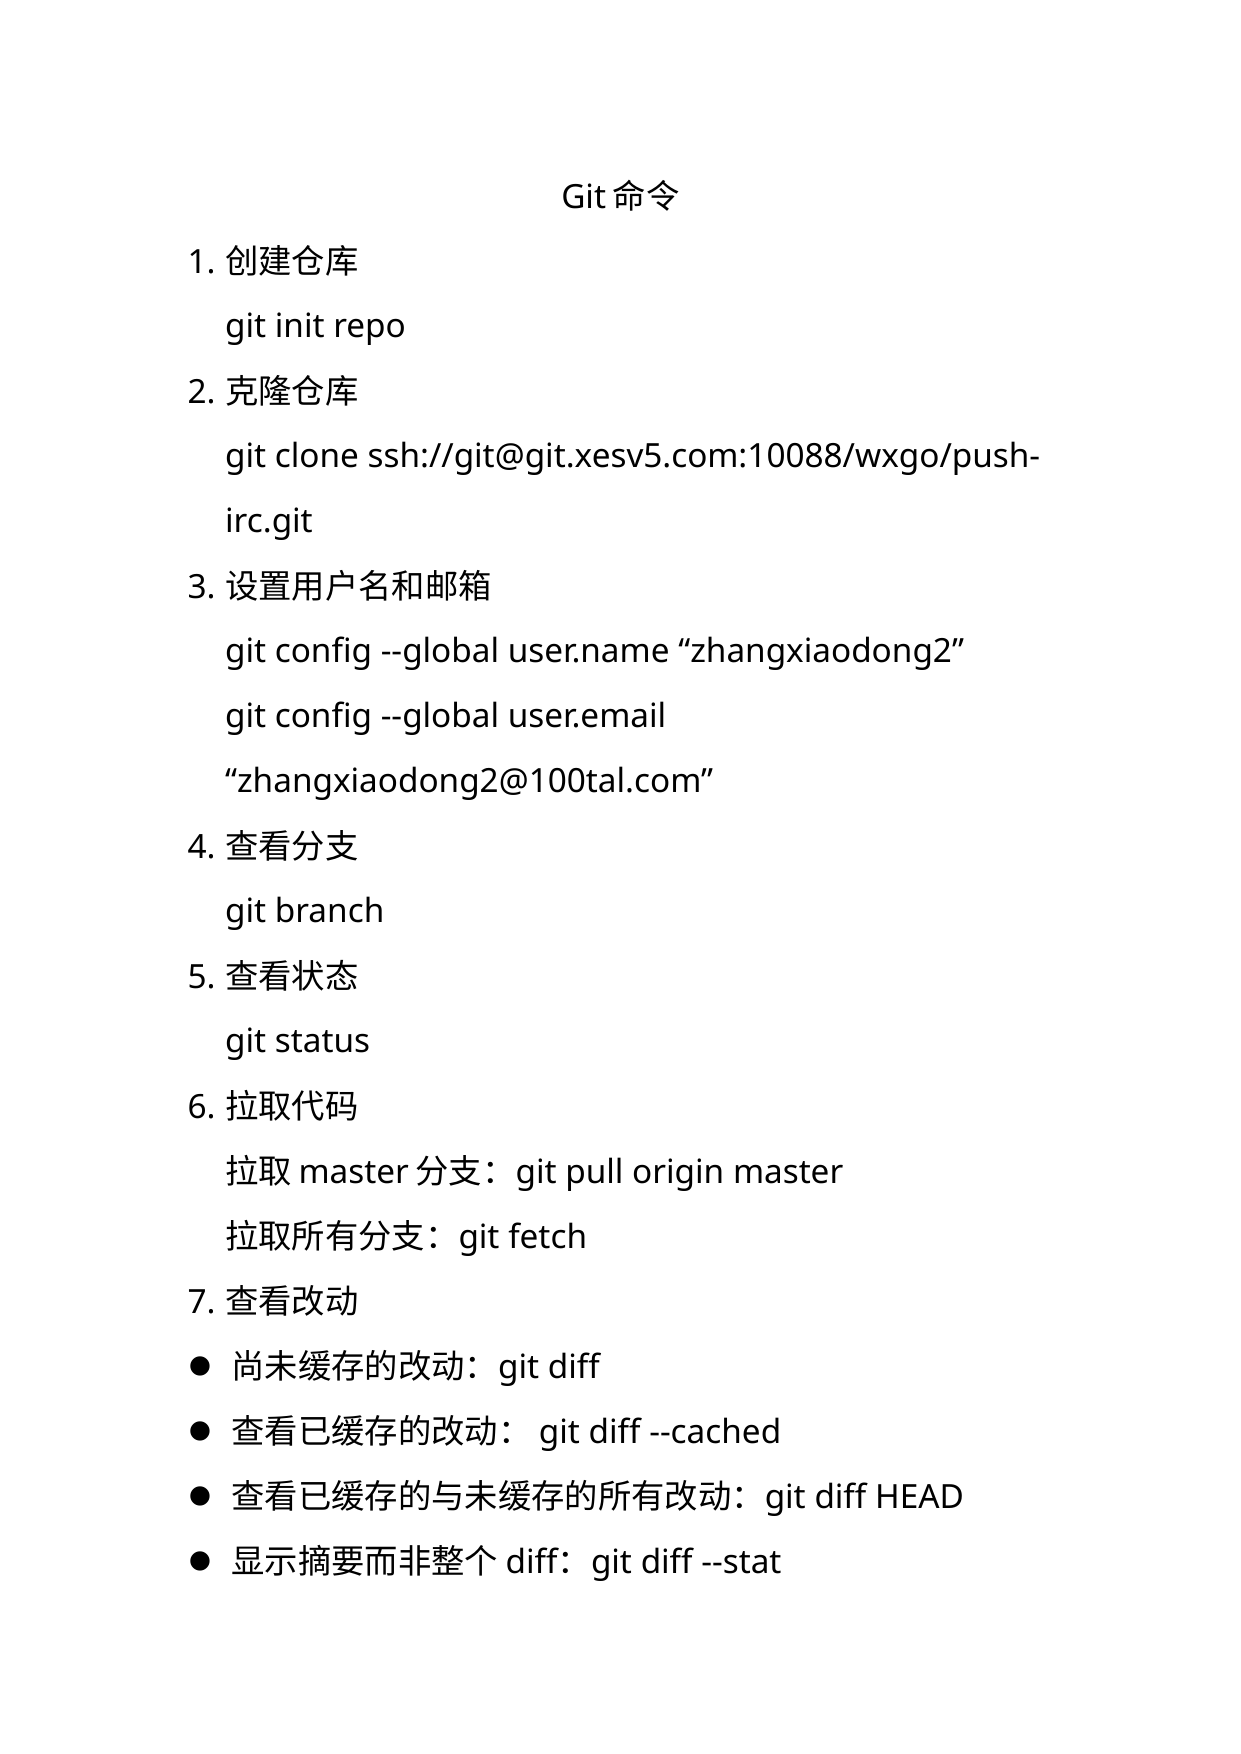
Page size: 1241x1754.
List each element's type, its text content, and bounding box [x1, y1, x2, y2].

text 拉取master分支：git pull origin master [225, 1137, 1053, 1202]
text Git命令 [187, 162, 1053, 227]
text 拉取所有分支：git fetch [225, 1202, 1053, 1267]
text git config --global user.name “zhangxiaodong2” [225, 617, 1053, 682]
list 拉取代码 [187, 1072, 1053, 1137]
list 查看已缓存的与未缓存的所有改动：git diff HEAD [187, 1462, 1053, 1527]
text git clone ssh://git@git.xesv5.com:10088/wxgo/push-irc.git [225, 422, 1053, 552]
text git config --global user.email “zhangxiaodong2@100tal.com” [225, 682, 1053, 812]
text git branch [225, 877, 1053, 942]
text git status [225, 1007, 1053, 1072]
list 尚未缓存的改动：git diff [187, 1332, 1053, 1397]
list 创建仓库 [187, 227, 1053, 292]
list 查看已缓存的改动： git diff --cached [187, 1397, 1053, 1462]
list 查看改动 [187, 1267, 1053, 1332]
list 显示摘要而非整个 diff：git diff --stat [187, 1527, 1053, 1592]
list 查看分支 [187, 812, 1053, 877]
list 查看状态 [187, 942, 1053, 1007]
text git init repo [225, 292, 1053, 357]
list 设置用户名和邮箱 [187, 552, 1053, 617]
list 克隆仓库 [187, 357, 1053, 422]
